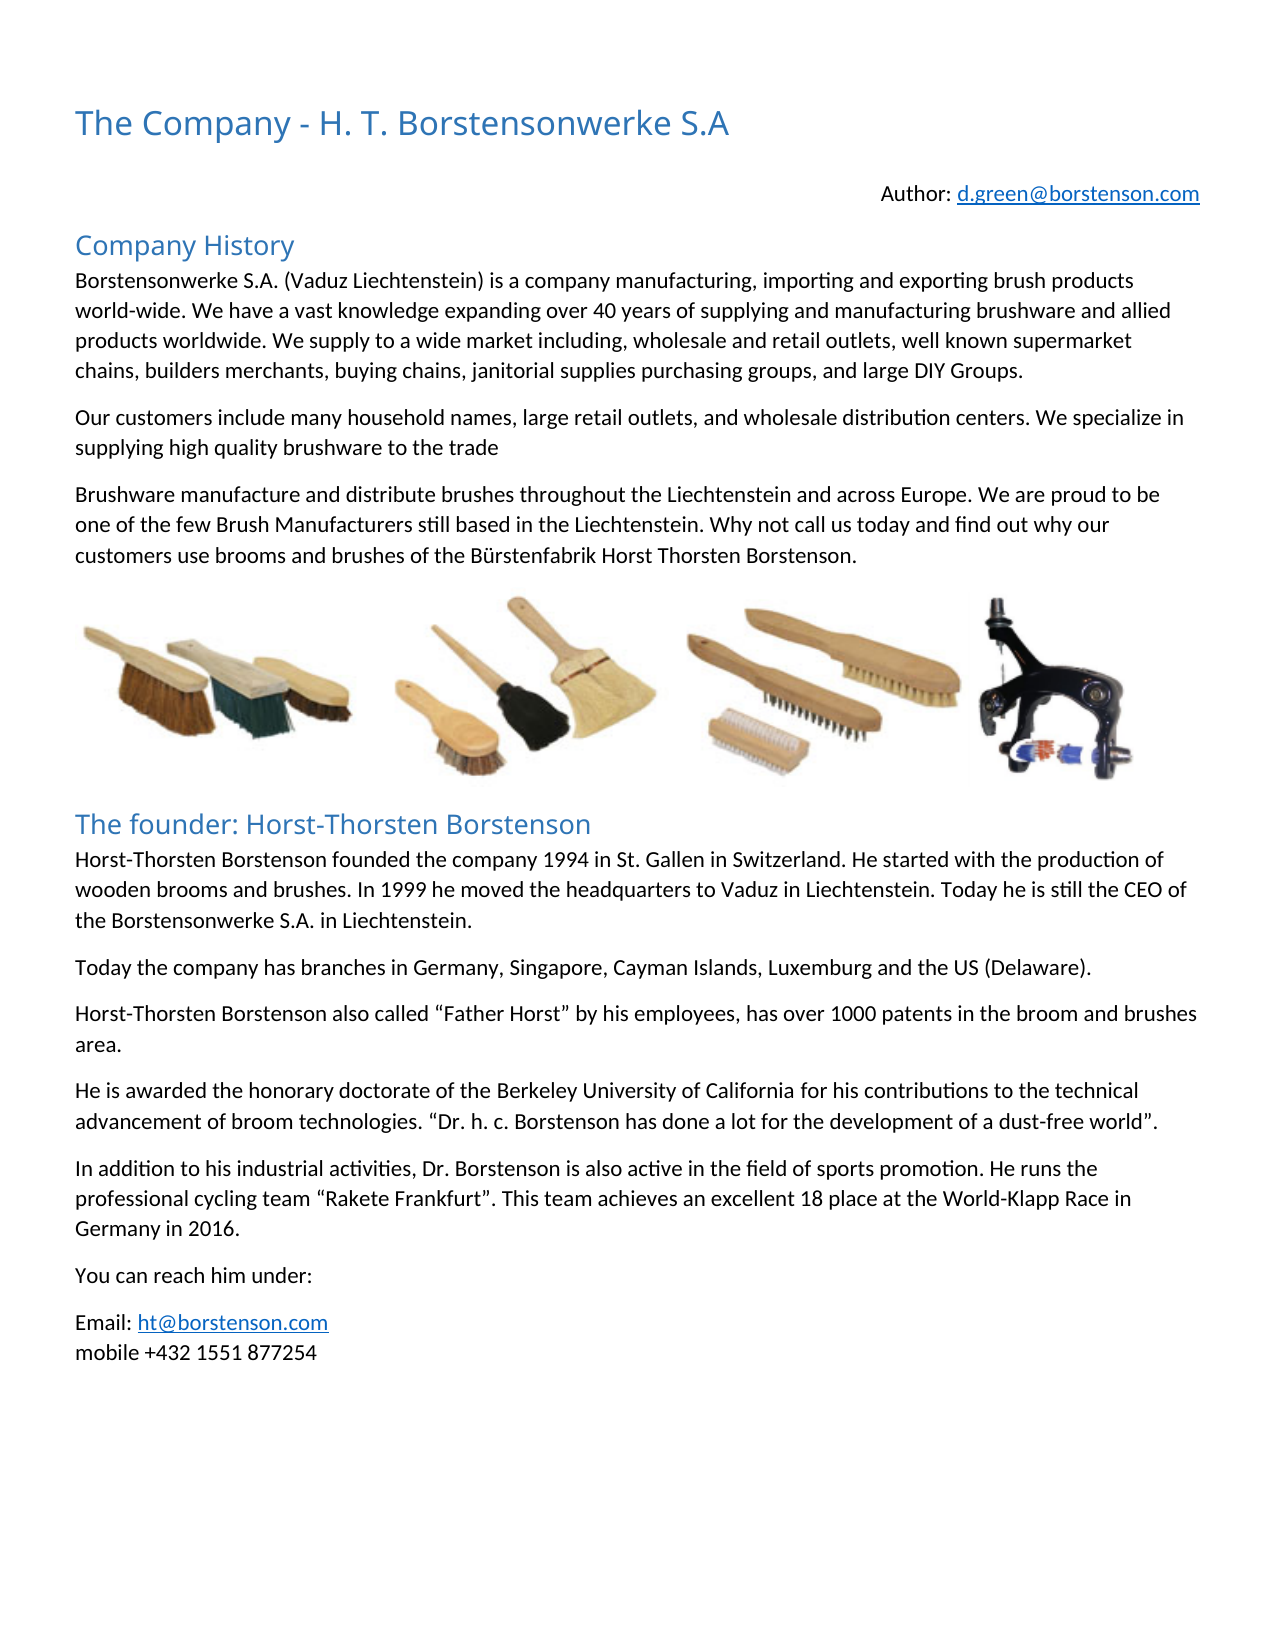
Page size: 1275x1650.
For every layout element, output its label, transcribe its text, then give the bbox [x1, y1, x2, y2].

text In addition to his industrial activities, Dr. Borstenson is also active in the field of sports promotion. He runs the professional cycling team “Rakete Frankfurt”. This team achieves an excellent 18 place at the World-Klapp Race in Germany in 2016. [75, 1154, 1200, 1242]
picture [75, 587, 377, 787]
text Our customers include many household names, large retail outlets, and wholesale distribution centers. We specialize in supplying high quality brushware to the trade [75, 403, 1200, 462]
subtitle Company History [75, 226, 1200, 263]
text He is awarded the honorary doctorate of the Berkeley University of California for his contributions to the technical advancement of broom technologies. “Dr. h. c. Borstenson has done a lot for the development of a dust-free world”. [75, 1077, 1200, 1135]
subtitle The founder: Horst-Thorsten Borstenson [75, 806, 1200, 842]
text You can reach him under: [75, 1261, 1200, 1289]
text Borstensonwerke S.A. (Vaduz Liechtenstein) is a company manufacturing, importing and exporting brush products world-wide. We have a vast knowledge expanding over 40 years of supplying and manufacturing brushware and allied products worldwide. We supply to a wide market including, wholesale and retail outlets, well known supermarket chains, builders merchants, buying chains, janitorial supplies purchasing groups, and large DIY Groups. [75, 266, 1200, 384]
text Brushware manufacture and distribute brushes throughout the Liechtenstein and across Europe. We are proud to be one of the few Brush Manufacturers still based in the Liechtenstein. Why not call us today and find out why our customers use brooms and brushes of the Bürstenfabrik Horst Thorsten Borstenson. [75, 480, 1200, 569]
subtitle The Company - H. T. Borstensonwerke S.A [75, 100, 1200, 145]
text Today the company has branches in Germany, Singapore, Cayman Islands, Luxemburg and the US (Delaware). [75, 953, 1200, 981]
text Horst-Thorsten Borstenson also called “Father Horst” by his employees, has over 1000 patents in the broom and brushes area. [75, 999, 1200, 1058]
picture [381, 587, 669, 787]
picture [673, 587, 1148, 787]
text Horst-Thorsten Borstenson founded the company 1994 in St. Gallen in Switzerland. He started with the production of wooden brooms and brushes. In 1999 he moved the headquarters to Vaduz in Liechtenstein. Today he is still the CEO of the Borstensonwerke S.A. in Liechtenstein. [75, 845, 1200, 934]
text Email: ht@borstenson.com mobile +432 1551 877254 [75, 1308, 1200, 1366]
text Author: d.green@borstenson.com [75, 149, 1200, 207]
